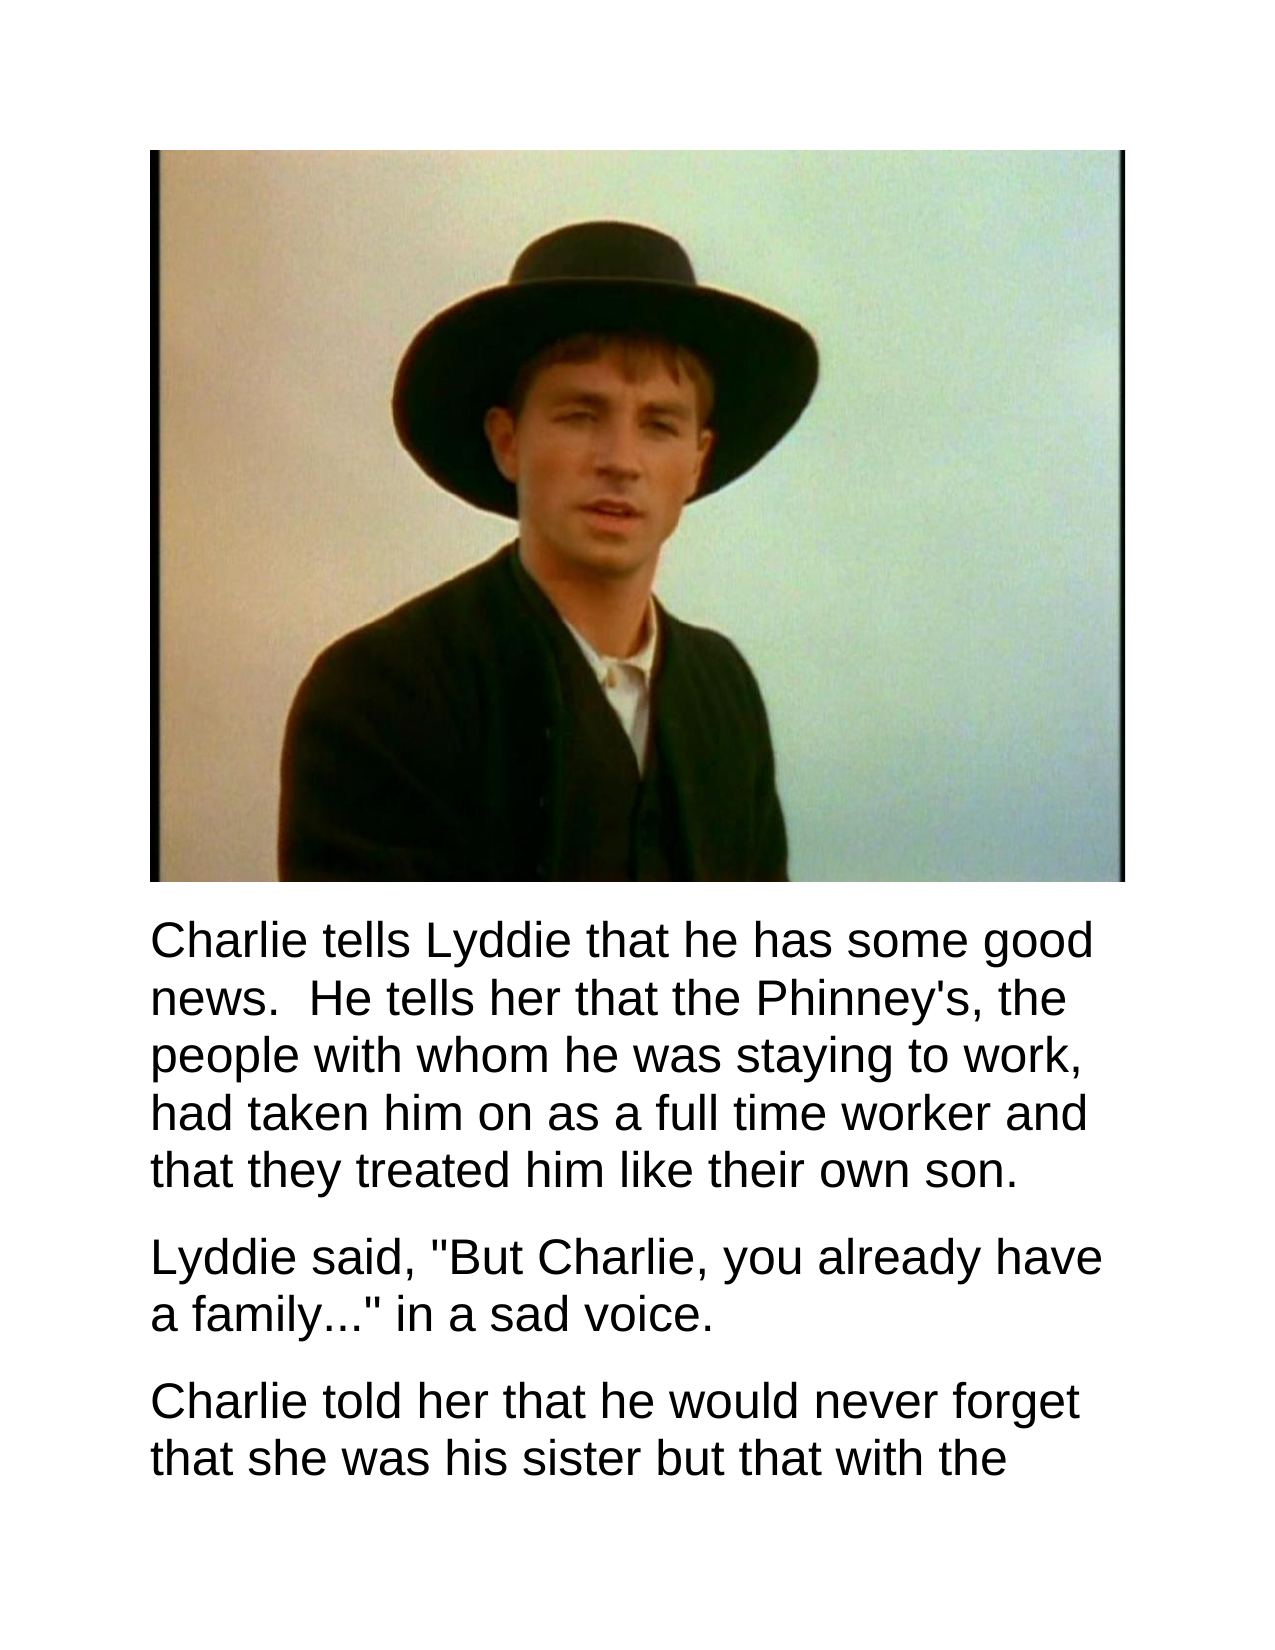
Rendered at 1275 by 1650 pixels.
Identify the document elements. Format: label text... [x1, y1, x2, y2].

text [150, 1371, 1125, 1486]
text Charlie tells Lyddie that he has some good news. He tells her that the Phinney's, the people with whom he was staying to work, had taken him on as a full time worker and that they treated him like their own son. [150, 910, 1125, 1198]
text Lyddie said, "But Charlie, you already have a family..." in a sad voice. [150, 1227, 1125, 1342]
picture [150, 150, 1125, 882]
